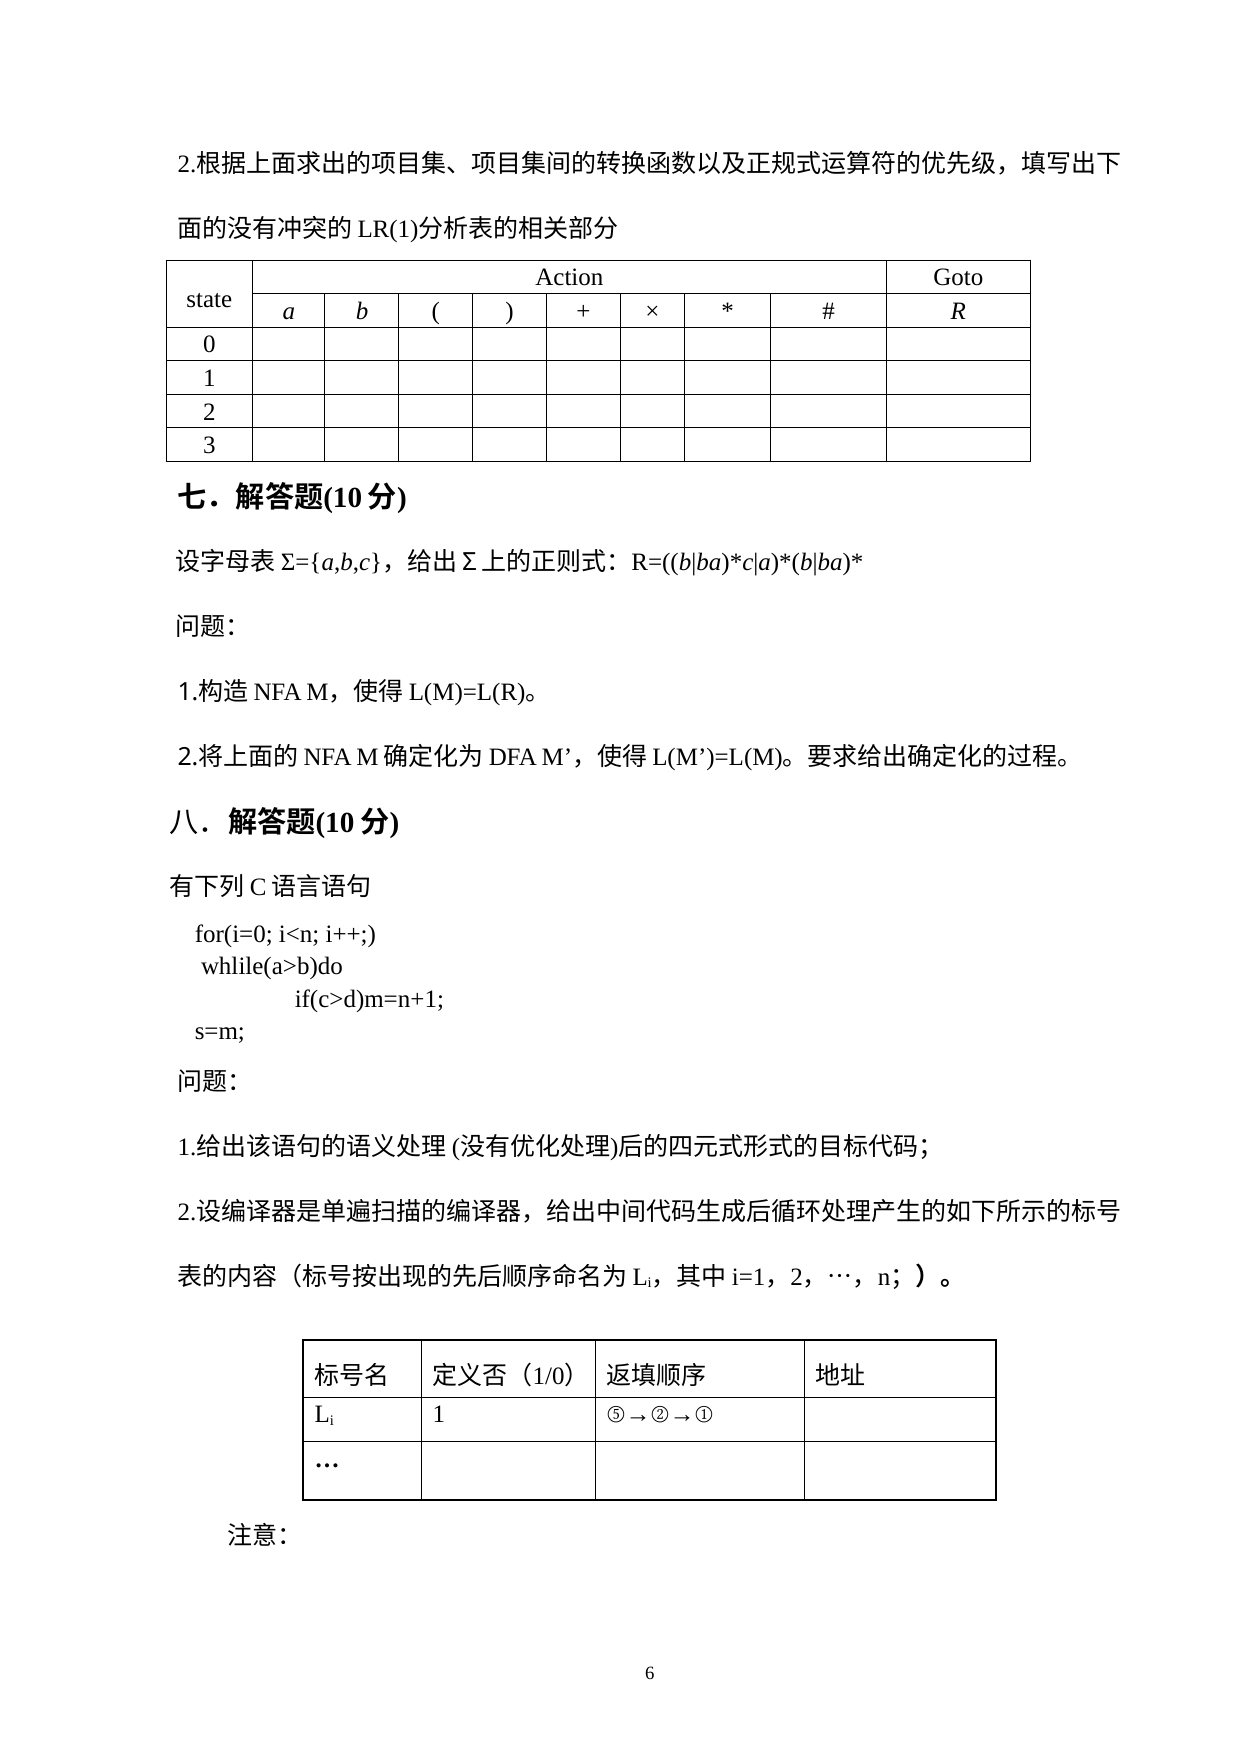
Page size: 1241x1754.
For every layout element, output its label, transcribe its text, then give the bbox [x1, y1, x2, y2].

table_cell # [771, 294, 886, 327]
text 2.设编译器是单遍扫描的编译器，给出中间代码生成后循环处理产生的如下所示的标号表的内容（标号按出现的先后顺序命名为Li，其中i=1，2，…，n；）。 [177, 1177, 1122, 1307]
text 七．解答题(10分) [177, 462, 1122, 527]
table_cell [771, 328, 886, 360]
table_cell × [621, 294, 684, 327]
table_cell [887, 328, 1030, 360]
table_cell ⑤→②→① [596, 1398, 804, 1441]
table_cell [805, 1398, 995, 1441]
table_header Goto [887, 261, 1030, 293]
table_cell [621, 395, 684, 427]
text 2.将上面的NFA M确定化为DFA M’，使得L(M’)=L(M)。要求给出确定化的过程。 [177, 722, 1122, 787]
table_cell [473, 328, 546, 360]
table_cell [422, 1442, 595, 1499]
table_cell [325, 428, 398, 461]
table_cell + [547, 294, 620, 327]
table_cell Li [304, 1398, 421, 1441]
text 设字母表Σ={a,b,c}，给出Σ上的正则式：R=((b|ba)*c|a)*(b|ba)* [176, 527, 1240, 592]
table_header state [167, 261, 252, 327]
table_cell [685, 361, 770, 394]
table_cell [399, 361, 472, 394]
text 八．解答题(10分) [169, 787, 1087, 852]
text 1.给出该语句的语义处理 (没有优化处理)后的四元式形式的目标代码； [177, 1112, 1122, 1177]
table_cell [547, 328, 620, 360]
table_cell [473, 395, 546, 427]
table_cell … [304, 1442, 421, 1499]
table_cell 2 [167, 395, 252, 427]
table_cell [399, 395, 472, 427]
text s=m; [169, 1014, 1087, 1047]
table_cell a [253, 294, 324, 327]
table_cell [621, 428, 684, 461]
table_cell [771, 395, 886, 427]
table_cell [325, 328, 398, 360]
table_cell [547, 361, 620, 394]
table_cell [685, 428, 770, 461]
text whlile(a>b)do [169, 949, 1087, 982]
table_cell [805, 1442, 995, 1499]
table_cell [621, 361, 684, 394]
text 注意： [177, 1501, 1122, 1566]
text 1.构造NFA M，使得L(M)=L(R)。 [177, 657, 1240, 722]
text 有下列C语言语句 [169, 852, 1087, 917]
table_header 返填顺序 [596, 1341, 804, 1397]
table_cell [596, 1442, 804, 1499]
table_cell 3 [167, 428, 252, 461]
table_cell [685, 395, 770, 427]
text 问题： [177, 1047, 1122, 1112]
table_cell [887, 395, 1030, 427]
table_cell [621, 328, 684, 360]
table_cell [547, 395, 620, 427]
table_cell [771, 428, 886, 461]
table_header 标号名 [304, 1341, 421, 1397]
text 问题： [176, 592, 1240, 657]
table_cell [547, 428, 620, 461]
table_cell 1 [167, 361, 252, 394]
table_cell 1 [422, 1398, 595, 1441]
table_cell [771, 361, 886, 394]
table_cell [399, 428, 472, 461]
table_cell [685, 328, 770, 360]
table_cell ) [473, 294, 546, 327]
table_cell * [685, 294, 770, 327]
table_cell ( [399, 294, 472, 327]
text 2.根据上面求出的项目集、项目集间的转换函数以及正规式运算符的优先级，填写出下面的没有冲突的LR(1)分析表的相关部分 [177, 129, 1122, 259]
table_header 定义否（1/0） [422, 1341, 595, 1397]
table_cell [473, 428, 546, 461]
table_cell [253, 361, 324, 394]
table_cell R [887, 294, 1030, 327]
text for(i=0; i<n; i++;) [169, 917, 1087, 949]
table_header Action [253, 261, 886, 293]
table_cell [253, 428, 324, 461]
table_cell [253, 395, 324, 427]
table_cell b [325, 294, 398, 327]
table_cell [473, 361, 546, 394]
table_cell [399, 328, 472, 360]
table_cell [325, 361, 398, 394]
table_header 地址 [805, 1341, 995, 1397]
table_cell [887, 428, 1030, 461]
table_cell [887, 361, 1030, 394]
table_cell [325, 395, 398, 427]
table_cell 0 [167, 328, 252, 360]
text if(c>d)m=n+1; [169, 982, 1087, 1014]
table_cell [253, 328, 324, 360]
